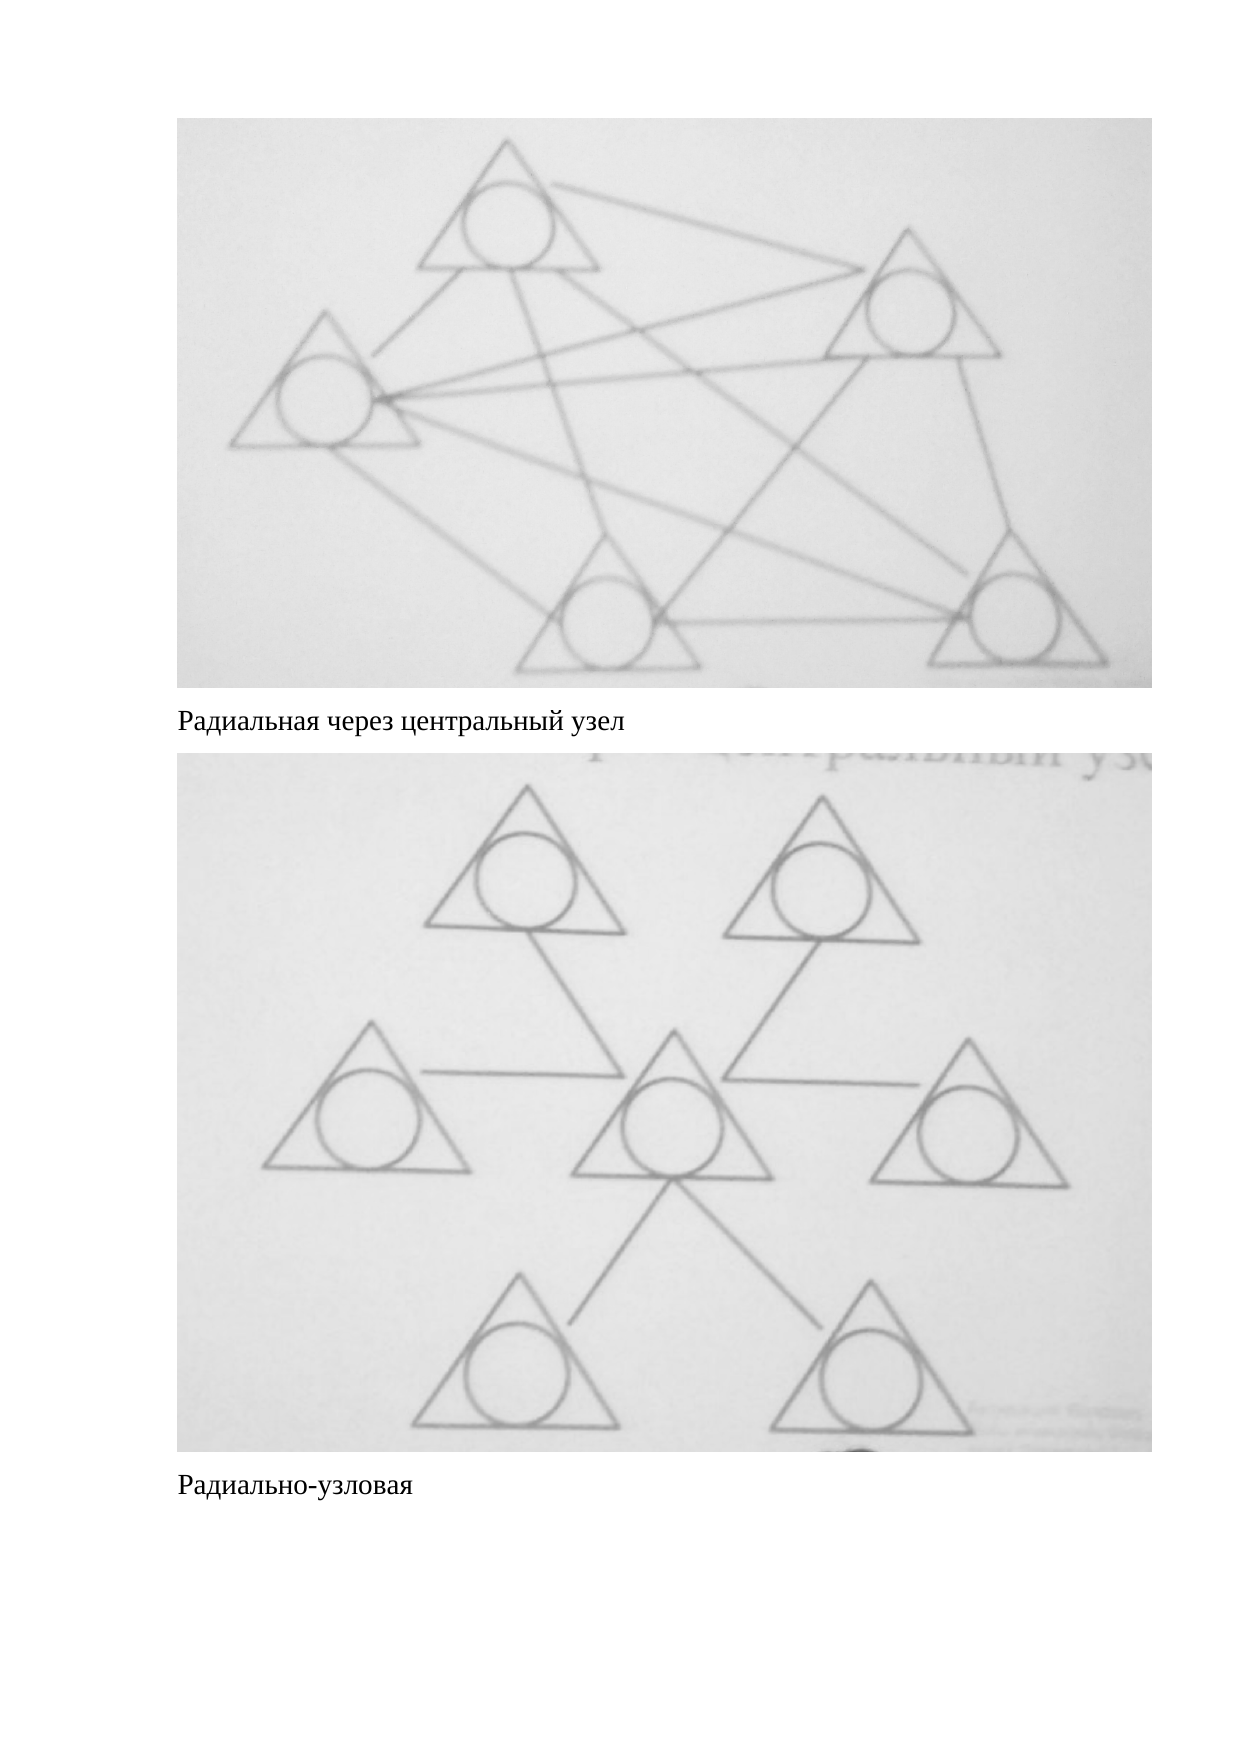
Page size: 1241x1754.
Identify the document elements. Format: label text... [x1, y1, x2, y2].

text Радиально-узловая [177, 1467, 1152, 1501]
text Радиальная через центральный узел [177, 703, 1152, 737]
picture [177, 118, 1152, 688]
picture [177, 753, 1152, 1452]
